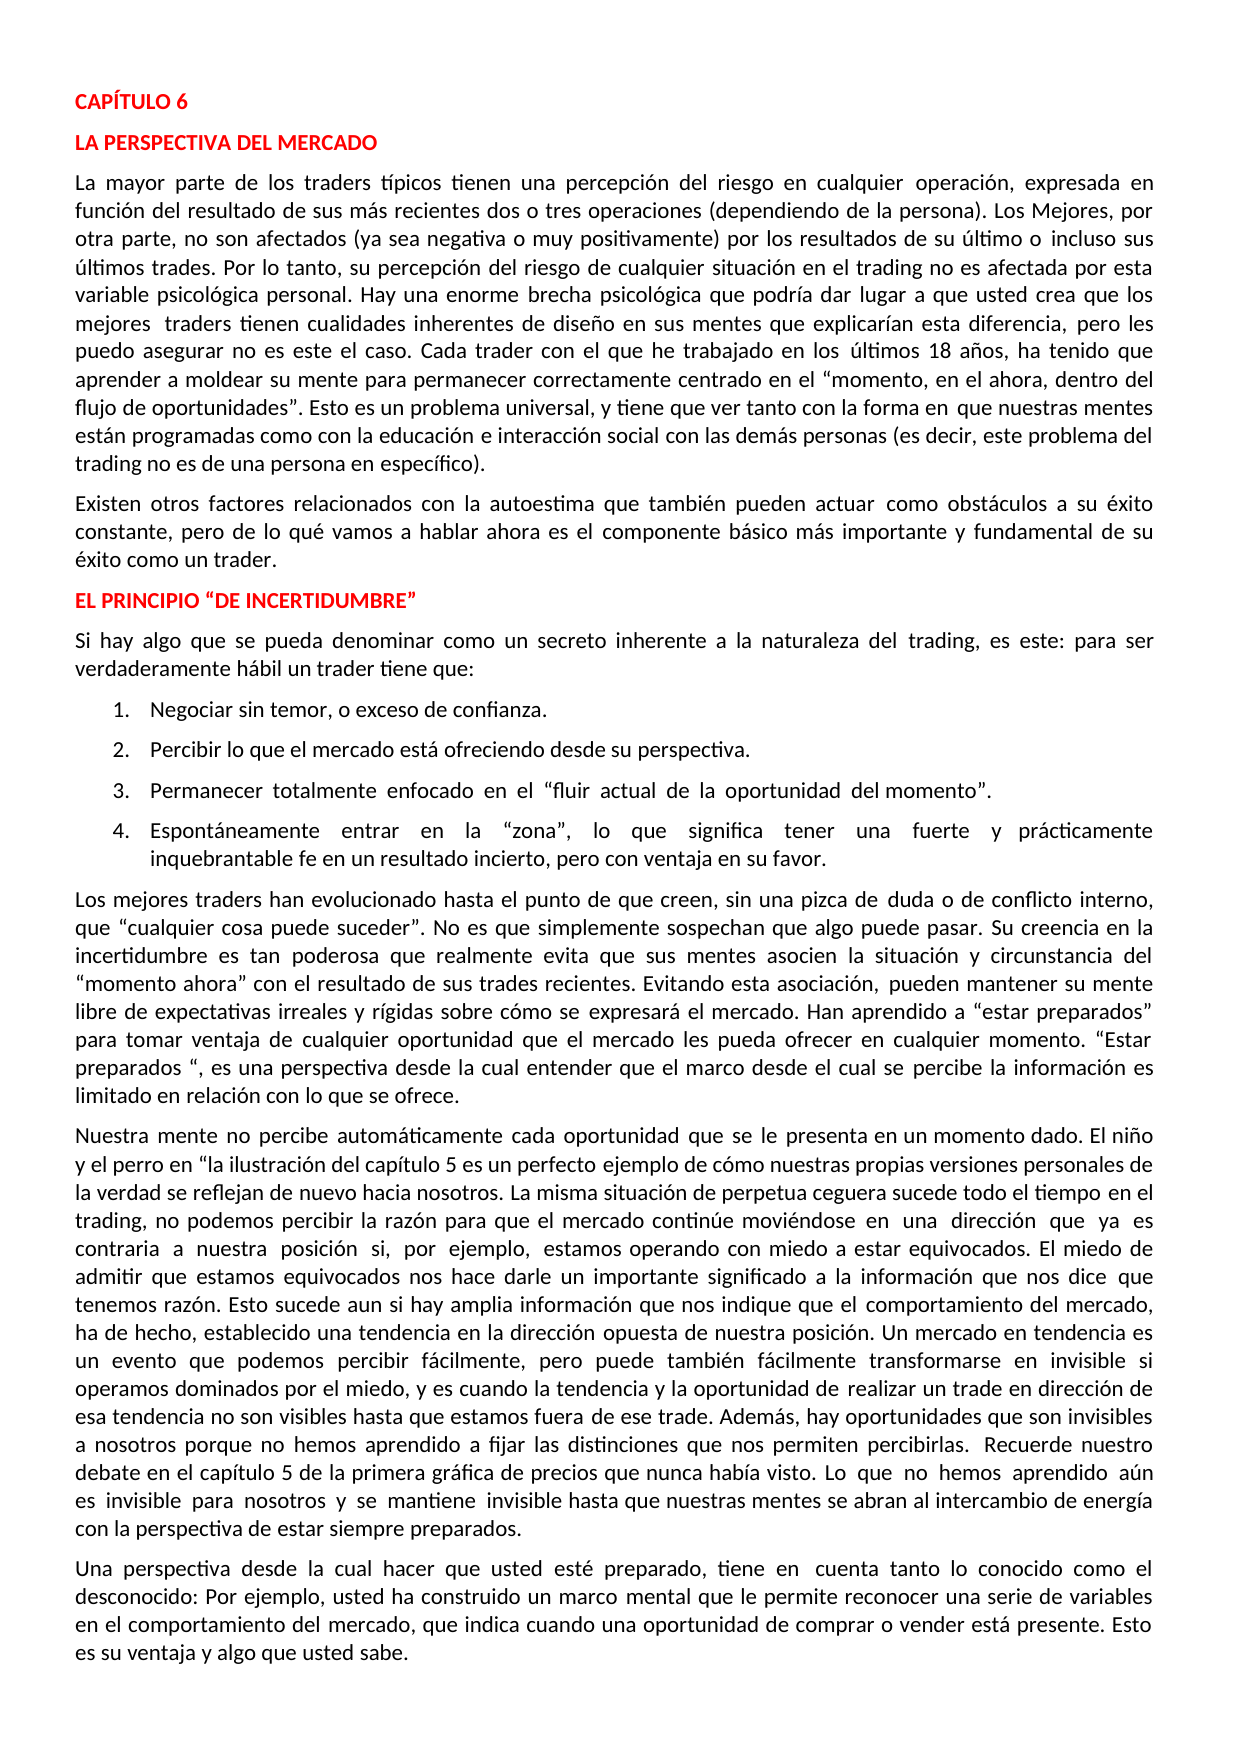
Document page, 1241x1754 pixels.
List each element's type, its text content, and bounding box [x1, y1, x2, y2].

text CAPÍTULO 6 [75, 87, 1165, 116]
text La mayor parte de los traders típicos tienen una percepción del riesgo en cualquier operación, expresada en función del resultado de sus más recientes dos o tres operaciones (dependiendo de la persona). Los Mejores, por otra parte, no son afectados (ya sea negativa o muy positivamente) por los resultados de su último o incluso sus últimos trades. Por lo tanto, su percepción del riesgo de cualquier situación en el trading no es afectada por esta variable psicológica personal. Hay una enorme brecha psicológica que podría dar lugar a que usted crea que los mejores traders tienen cualidades inherentes de diseño en sus mentes que explicarían esta diferencia, pero les puedo asegurar no es este el caso. Cada trader con el que he trabajado en los últimos 18 años, ha tenido que aprender a moldear su mente para permanecer correctamente centrado en el “momento, en el ahora, dentro del flujo de oportunidades”. Esto es un problema universal, y tiene que ver tanto con la forma en que nuestras mentes están programadas como con la educación e interacción social con las demás personas (es decir, este problema del trading no es de una persona en específico). [75, 168, 1154, 477]
list Permanecer totalmente enfocado en el “fluir actual de la oportunidad del momento”. [112, 776, 1154, 804]
list Negociar sin temor, o exceso de confianza. [112, 695, 1154, 723]
list Percibir lo que el mercado está ofreciendo desde su perspectiva. [112, 735, 1154, 763]
text Nuestra mente no percibe automáticamente cada oportunidad que se le presenta en un momento dado. El niño y el perro en “la ilustración del capítulo 5 es un perfecto ejemplo de cómo nuestras propias versiones personales de la verdad se reflejan de nuevo hacia nosotros. La misma situación de perpetua ceguera sucede todo el tiempo en el trading, no podemos percibir la razón para que el mercado continúe moviéndose en una dirección que ya es contraria a nuestra posición si, por ejemplo, estamos operando con miedo a estar equivocados. El miedo de admitir que estamos equivocados nos hace darle un importante significado a la información que nos dice que tenemos razón. Esto sucede aun si hay amplia información que nos indique que el comportamiento del mercado, ha de hecho, establecido una tendencia en la dirección opuesta de nuestra posición. Un mercado en tendencia es un evento que podemos percibir fácilmente, pero puede también fácilmente transformarse en invisible si operamos dominados por el miedo, y es cuando la tendencia y la oportunidad de realizar un trade en dirección de esa tendencia no son visibles hasta que estamos fuera de ese trade. Además, hay oportunidades que son invisibles a nosotros porque no hemos aprendido a fijar las distinciones que nos permiten percibirlas. Recuerde nuestro debate en el capítulo 5 de la primera gráfica de precios que nunca había visto. Lo que no hemos aprendido aún es invisible para nosotros y se mantiene invisible hasta que nuestras mentes se abran al intercambio de energía con la perspectiva de estar siempre preparados. [75, 1122, 1154, 1542]
text Si hay algo que se pueda denominar como un secreto inherente a la naturaleza del trading, es este: para ser verdaderamente hábil un trader tiene que: [75, 626, 1154, 682]
text Los mejores traders han evolucionado hasta el punto de que creen, sin una pizca de duda o de conflicto interno, que “cualquier cosa puede suceder”. No es que simplemente sospechan que algo puede pasar. Su creencia en la incertidumbre es tan poderosa que realmente evita que sus mentes asocien la situación y circunstancia del “momento ahora” con el resultado de sus trades recientes. Evitando esta asociación, pueden mantener su mente libre de expectativas irreales y rígidas sobre cómo se expresará el mercado. Han aprendido a “estar preparados” para tomar ventaja de cualquier oportunidad que el mercado les pueda ofrecer en cualquier momento. “Estar preparados “, es una perspectiva desde la cual entender que el marco desde el cual se percibe la información es limitado en relación con lo que se ofrece. [75, 885, 1154, 1109]
list Espontáneamente entrar en la “zona”, lo que significa tener una fuerte y prácticamente inquebrantable fe en un resultado incierto, pero con ventaja en su favor. [112, 816, 1154, 872]
text EL PRINCIPIO “DE INCERTIDUMBRE” [75, 586, 1165, 614]
text Existen otros factores relacionados con la autoestima que también pueden actuar como obstáculos a su éxito constante, pero de lo qué vamos a hablar ahora es el componente básico más importante y fundamental de su éxito como un trader. [75, 489, 1154, 573]
text Una perspectiva desde la cual hacer que usted esté preparado, tiene en cuenta tanto lo conocido como el desconocido: Por ejemplo, usted ha construido un marco mental que le permite reconocer una serie de variables en el comportamiento del mercado, que indica cuando una oportunidad de comprar o vender está presente. Esto es su ventaja y algo que usted sabe. [75, 1554, 1154, 1667]
text LA PERSPECTIVA DEL MERCADO [75, 128, 1165, 156]
